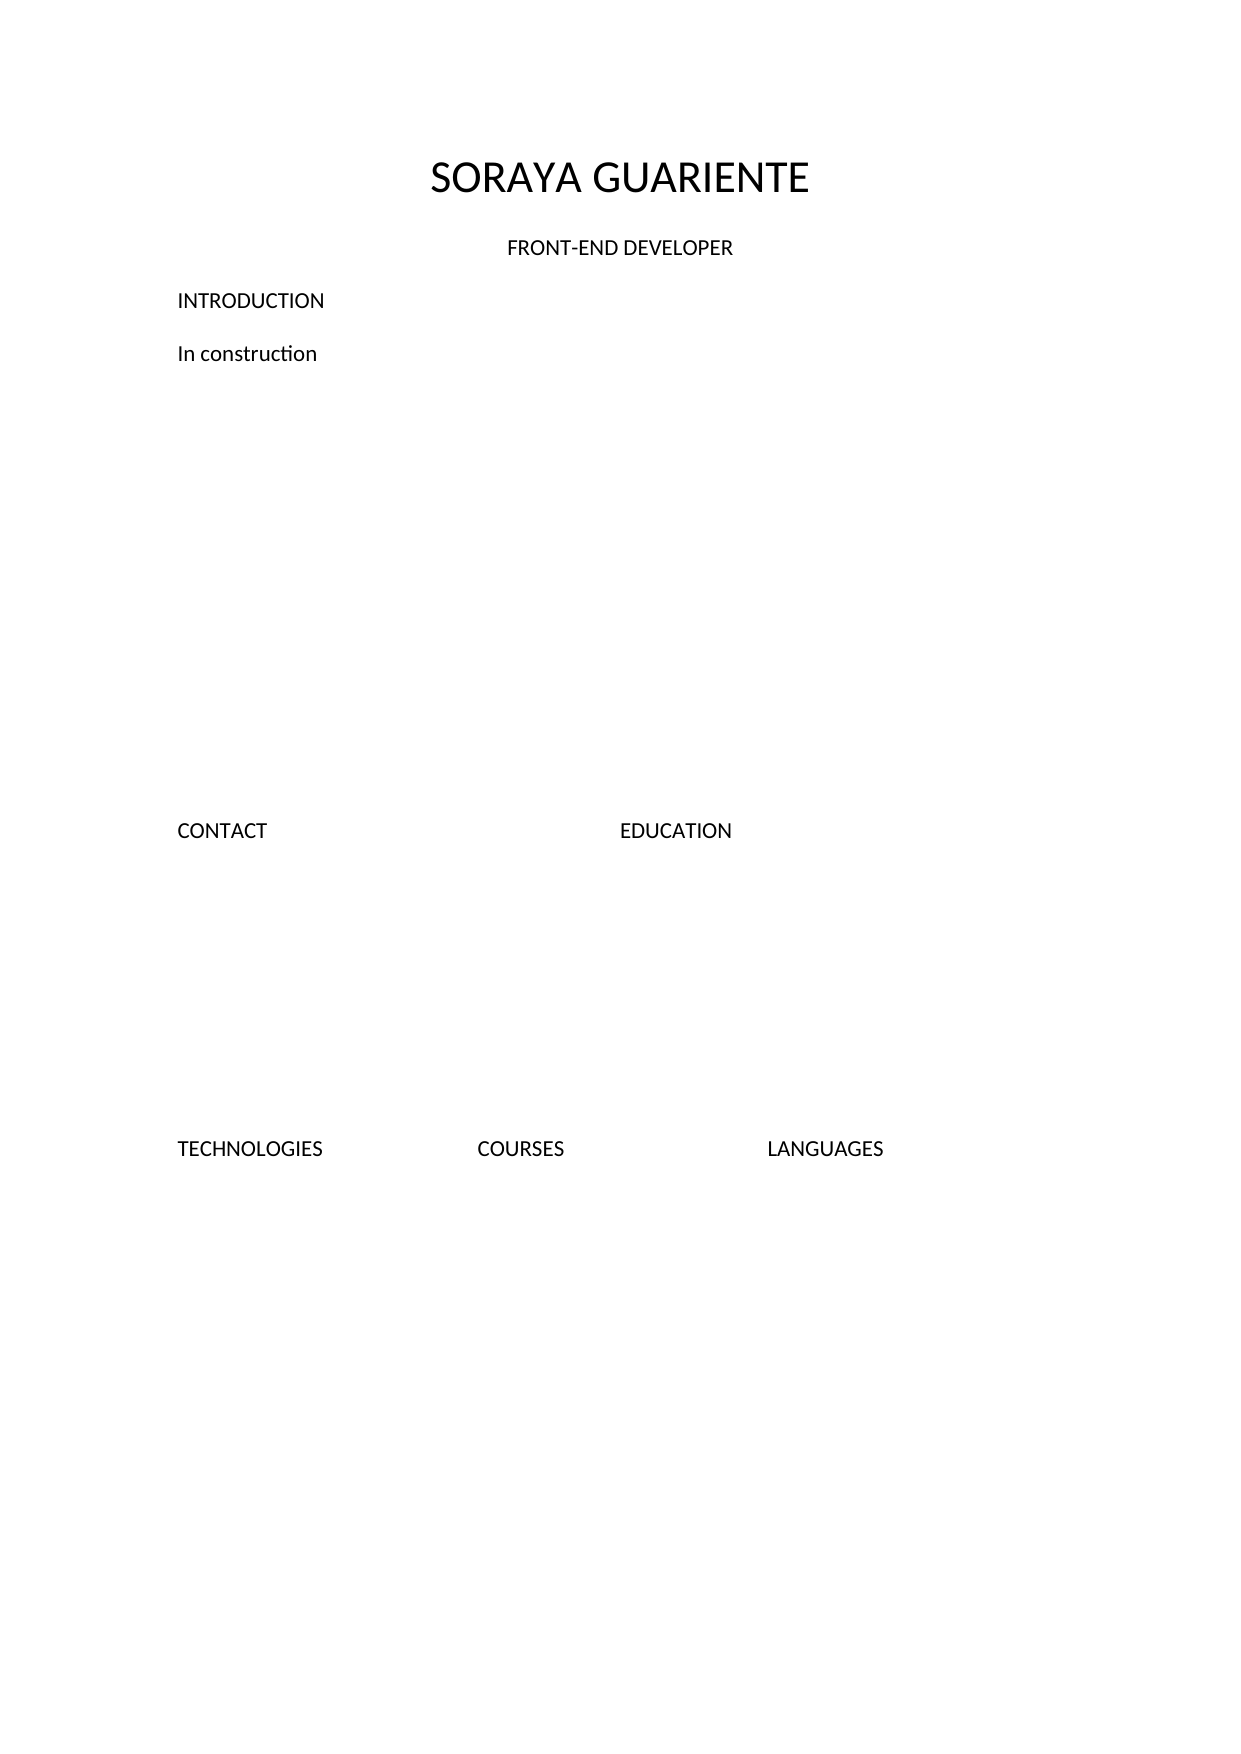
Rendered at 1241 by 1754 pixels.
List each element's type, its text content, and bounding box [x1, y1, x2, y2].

text FRONT-END DEVELOPER [177, 233, 1063, 261]
text SORAYA GUARIENTE [177, 148, 1063, 203]
text CONTACT EDUCATION [177, 816, 1063, 844]
text INTRODUCTION [177, 286, 1063, 314]
text TECHNOLOGIES COURSES LANGUAGES [177, 1134, 1063, 1162]
text In construction [177, 339, 1063, 367]
